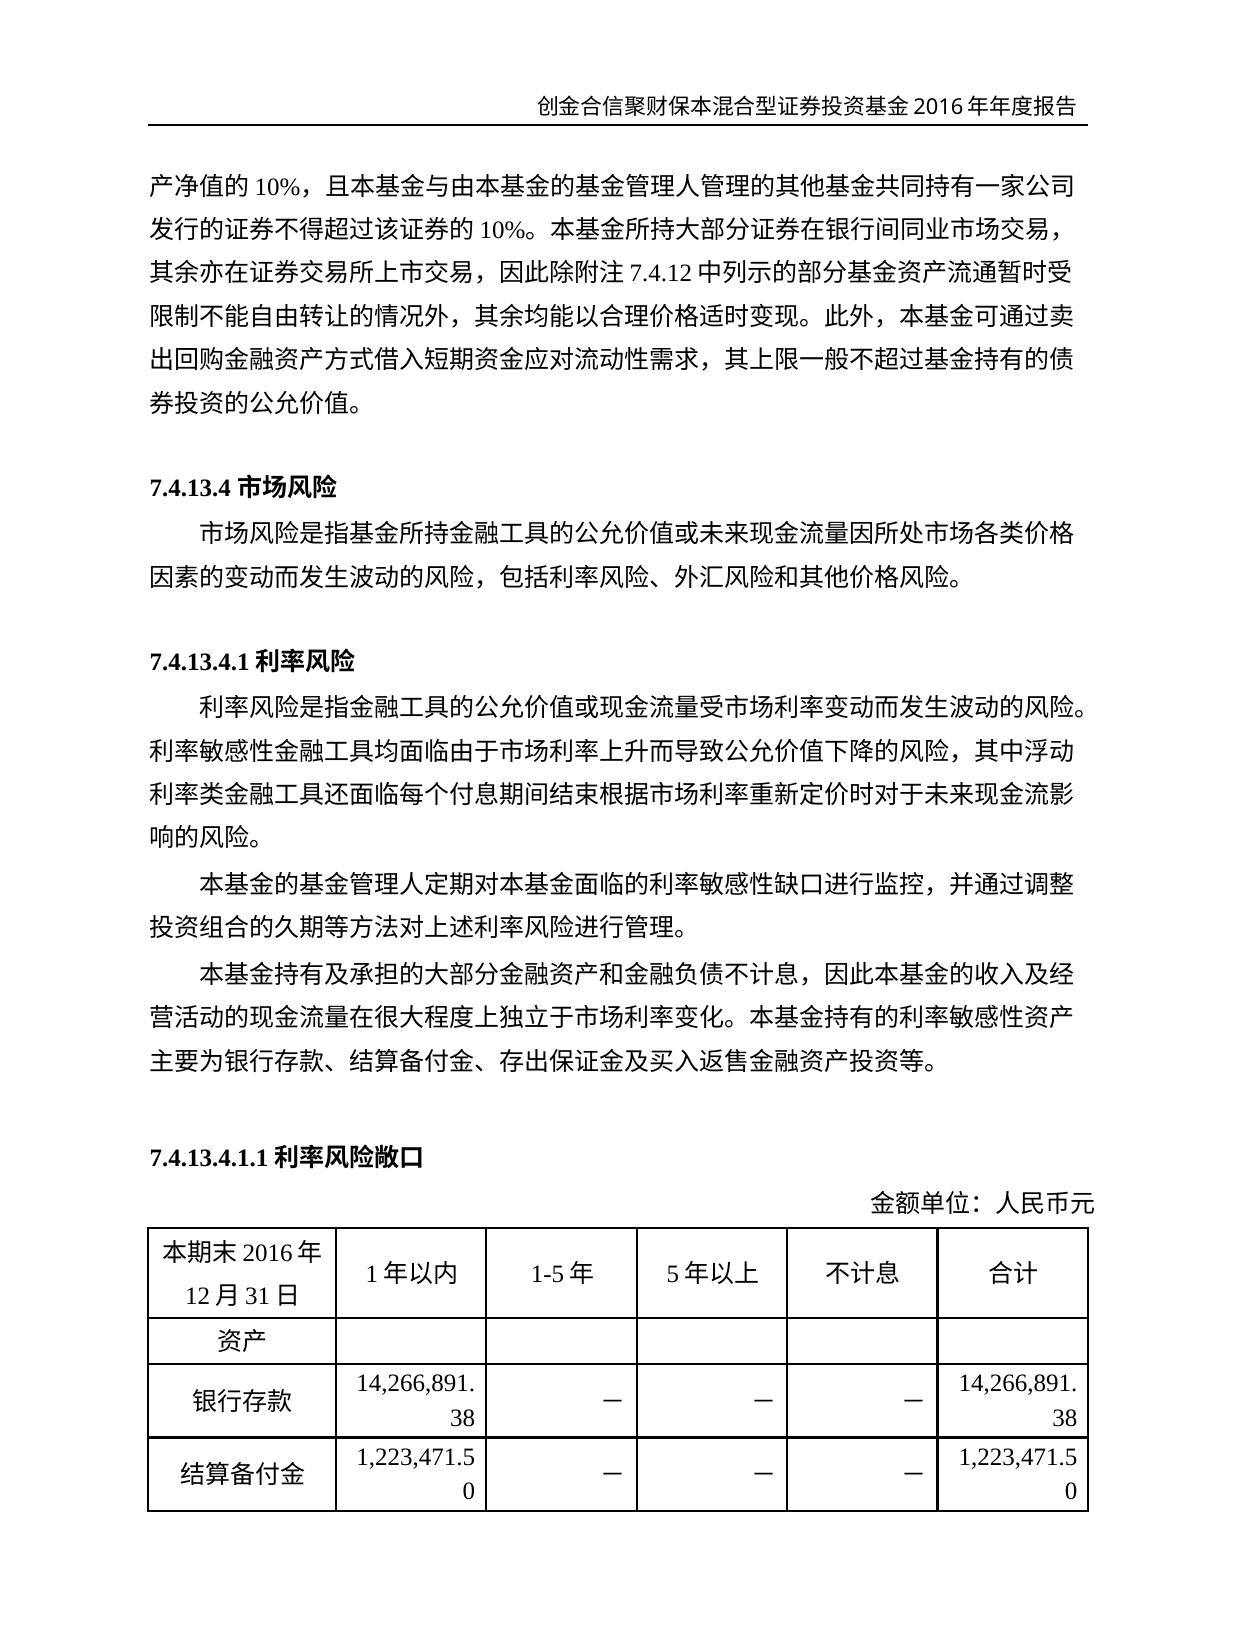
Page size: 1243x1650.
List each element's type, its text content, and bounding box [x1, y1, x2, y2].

table_header 5年以上 [638, 1229, 786, 1317]
text 本基金的基金管理人定期对本基金面临的利率敏感性缺口进行监控，并通过调整投资组合的久期等方法对上述利率风险进行管理。 [149, 864, 1094, 944]
table_cell [788, 1319, 936, 1363]
table_cell [638, 1319, 786, 1363]
table_cell － [788, 1439, 936, 1510]
text 利率风险是指金融工具的公允价值或现金流量受市场利率变动而发生波动的风险。利率敏感性金融工具均面临由于市场利率上升而导致公允价值下降的风险，其中浮动利率类金融工具还面临每个付息期间结束根据市场利率重新定价时对于未来现金流影响的风险。 [149, 687, 1094, 854]
text 7.4.13.4.1 利率风险 [149, 641, 1094, 677]
table_cell 1,223,471.50 [939, 1439, 1087, 1510]
table_header 本期末2016年12月31日 [149, 1229, 335, 1317]
text 市场风险是指基金所持金融工具的公允价值或未来现金流量因所处市场各类价格因素的变动而发生波动的风险，包括利率风险、外汇风险和其他价格风险。 [149, 514, 1094, 593]
table_cell － [638, 1439, 786, 1510]
table_cell － [487, 1439, 636, 1510]
table_cell [337, 1319, 485, 1363]
table_cell － [487, 1365, 636, 1436]
table_cell [487, 1319, 636, 1363]
table_cell 1,223,471.50 [337, 1439, 485, 1510]
table_cell － [788, 1365, 936, 1436]
table_cell [939, 1319, 1087, 1363]
text 本基金持有及承担的大部分金融资产和金融负债不计息，因此本基金的收入及经营活动的现金流量在很大程度上独立于市场利率变化。本基金持有的利率敏感性资产主要为银行存款、结算备付金、存出保证金及买入返售金融资产投资等。 [149, 954, 1094, 1077]
table_cell 结算备付金 [149, 1439, 335, 1510]
text 7.4.13.4.1.1 利率风险敞口 [149, 1137, 1094, 1173]
table_cell 14,266,891.38 [939, 1365, 1087, 1436]
table_header 1-5年 [487, 1229, 636, 1317]
table_header 不计息 [788, 1229, 936, 1317]
table_cell 资产 [149, 1319, 335, 1363]
table_cell 银行存款 [149, 1365, 335, 1436]
table_header 1年以内 [337, 1229, 485, 1317]
text 金额单位：人民币元 [149, 1183, 1094, 1220]
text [149, 166, 1094, 419]
table_cell 14,266,891.38 [337, 1365, 485, 1436]
table_header 合计 [939, 1229, 1087, 1317]
table_cell － [638, 1365, 786, 1436]
text 7.4.13.4 市场风险 [149, 467, 1094, 503]
